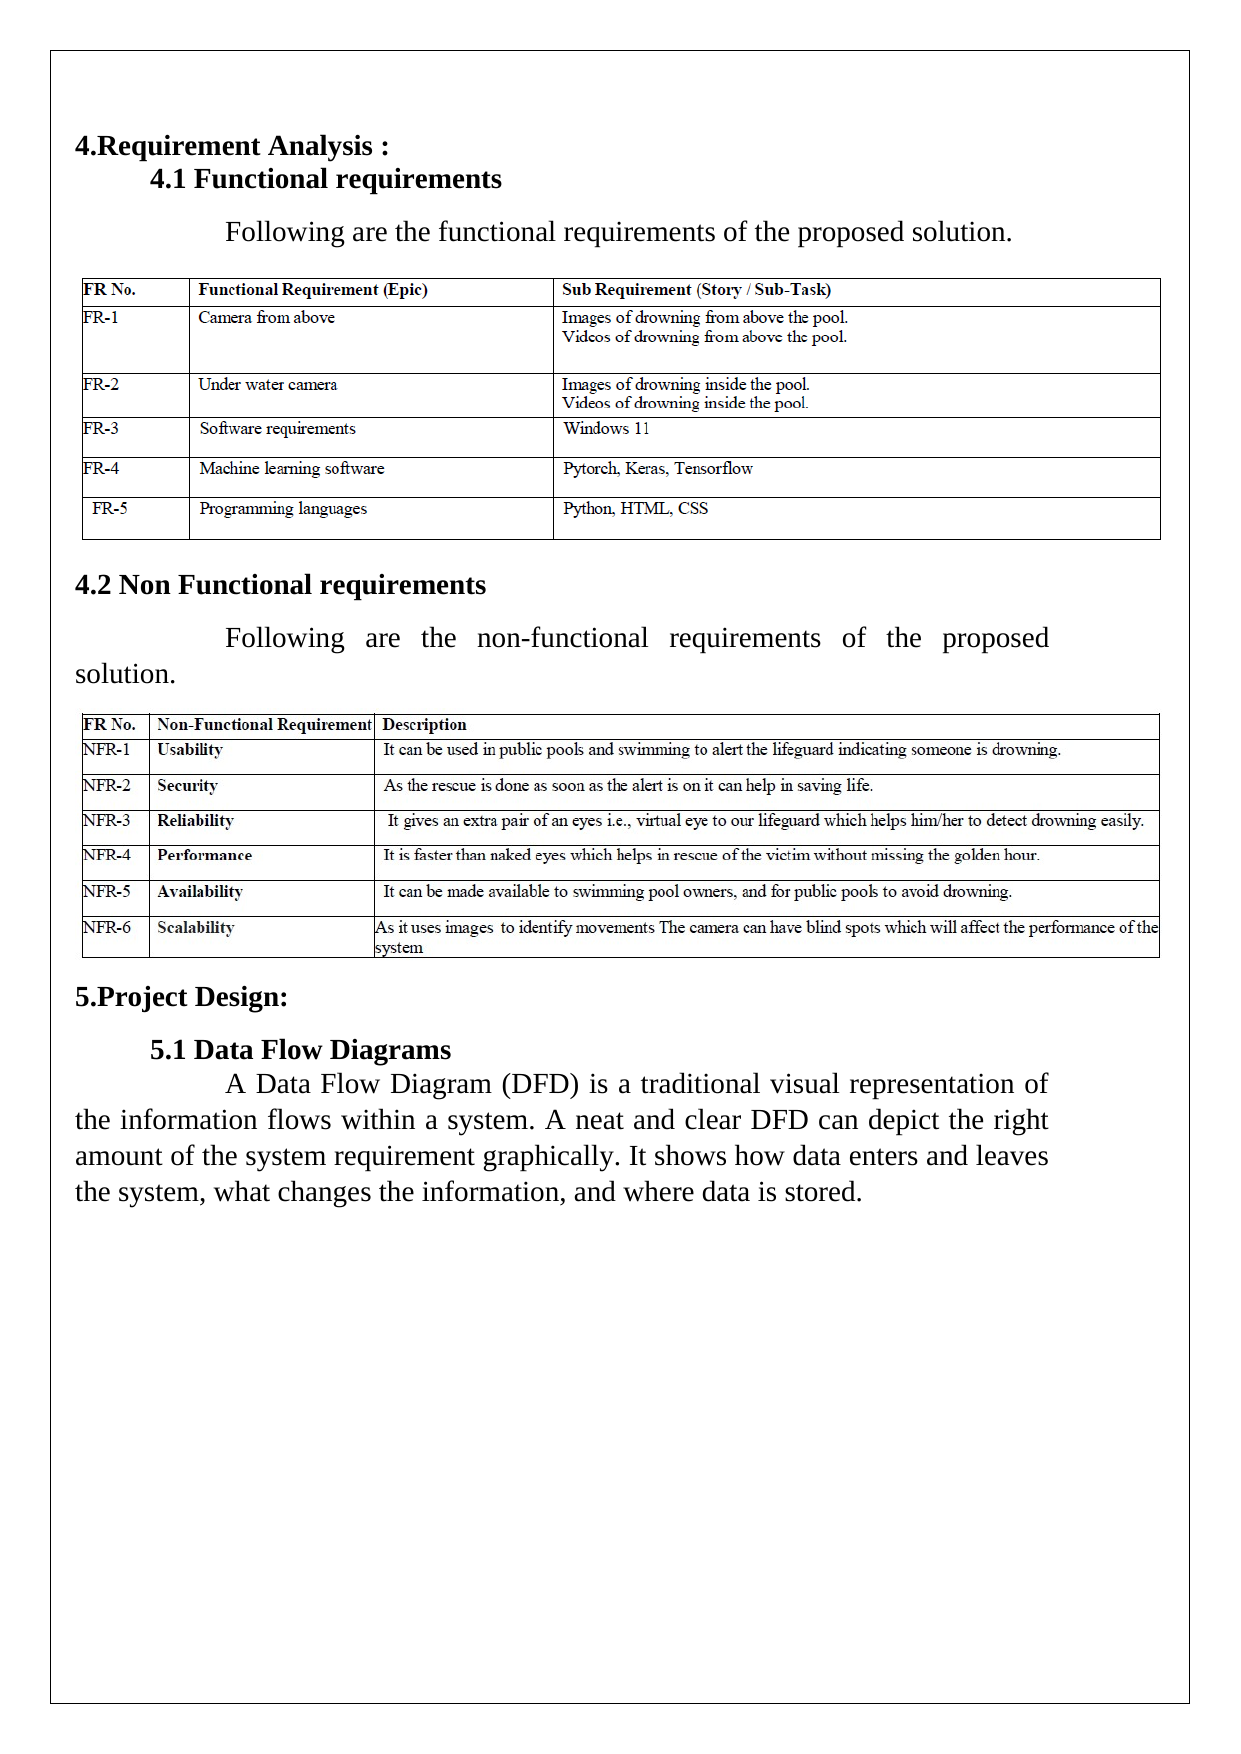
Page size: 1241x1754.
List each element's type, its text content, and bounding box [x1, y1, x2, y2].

text Following are the functional requirements of the proposed solution. [75, 214, 1050, 248]
text A Data Flow Diagram (DFD) is a traditional visual representation of the information flows within a system. A neat and clear DFD can depict the right amount of the system requirement graphically. It shows how data enters and leaves the system, what changes the information, and where data is stored. [75, 1066, 1050, 1208]
text 5.Project Design: [75, 979, 1050, 1013]
text 4.2 Non Functional requirements [75, 567, 1050, 601]
text Following are the non-functional requirements of the proposed solution. [75, 620, 1050, 690]
text 5.1 Data Flow Diagrams [75, 1032, 1165, 1066]
picture [75, 708, 1166, 961]
text 4.Requirement Analysis : [75, 128, 1165, 161]
text 4.1 Functional requirements [75, 161, 619, 195]
picture [75, 267, 1166, 549]
